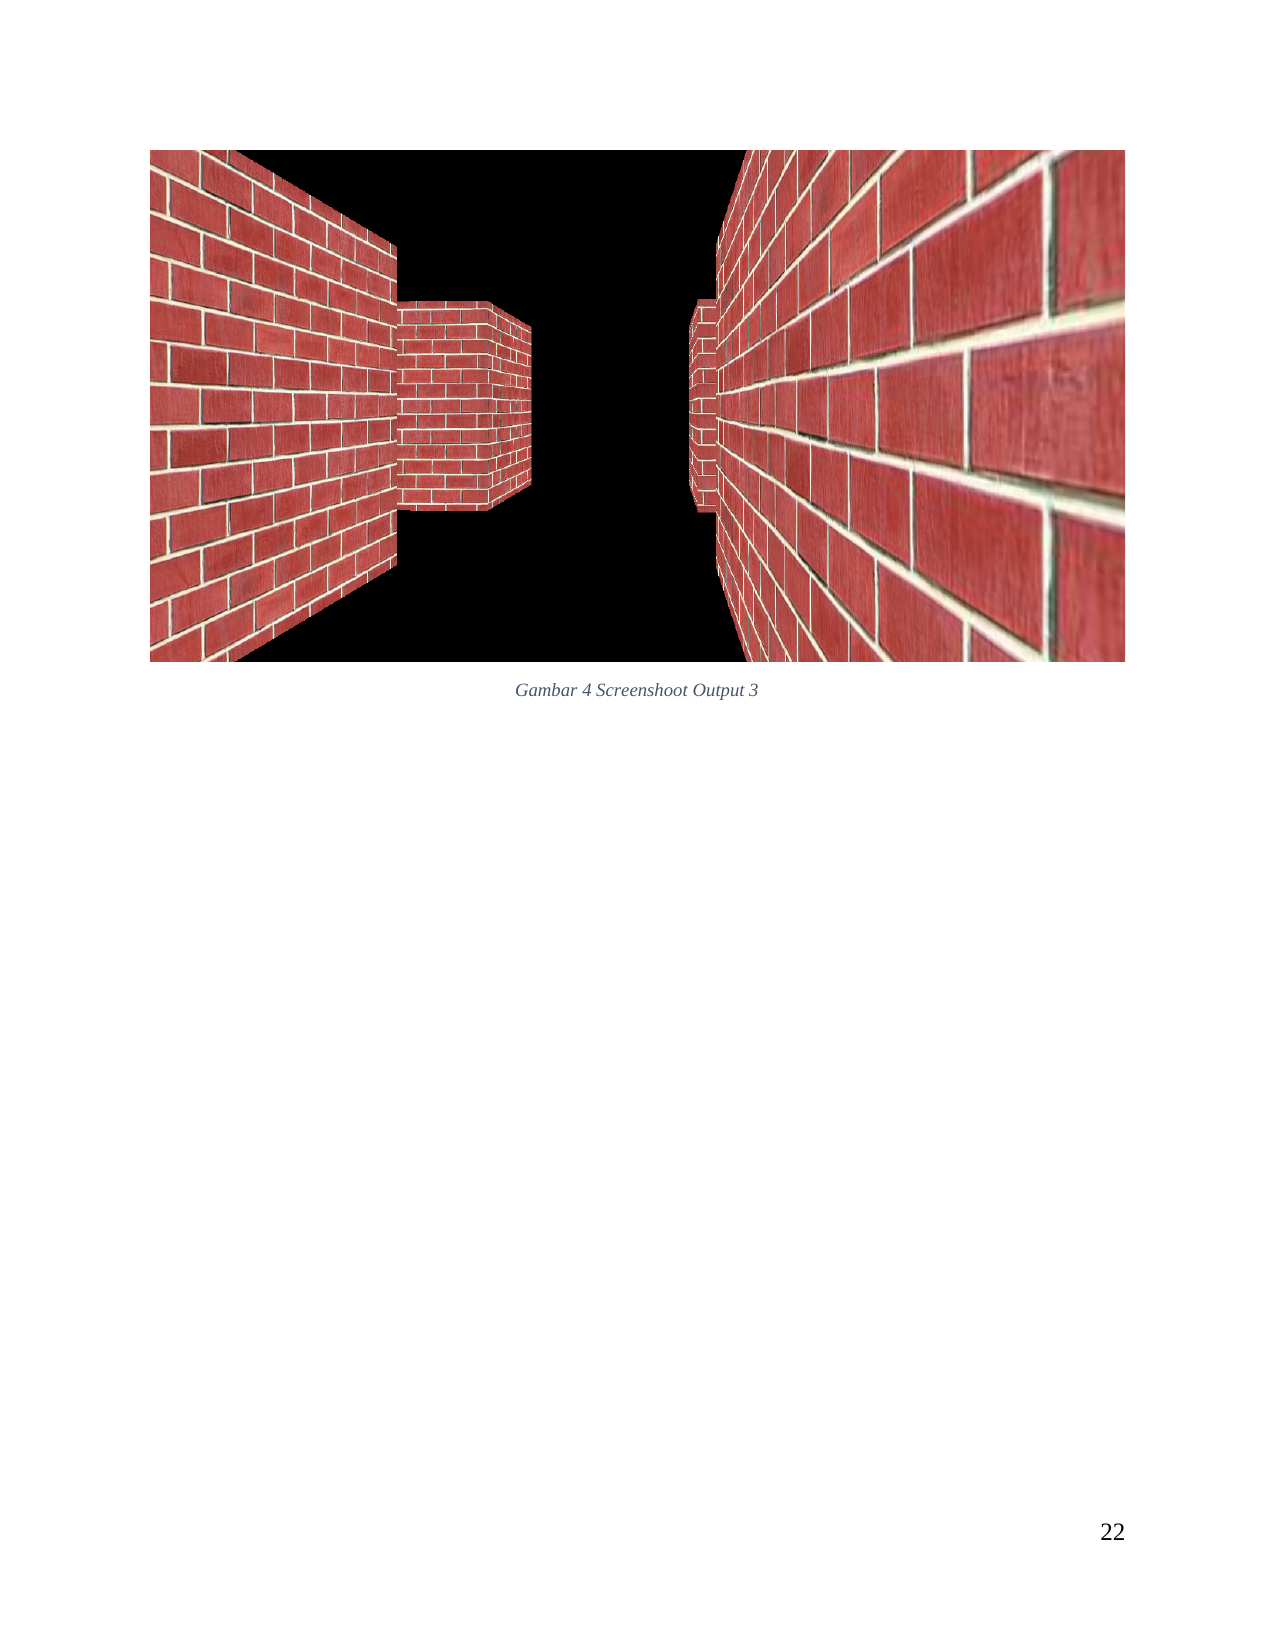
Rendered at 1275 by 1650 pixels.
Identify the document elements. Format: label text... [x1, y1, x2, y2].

text Gambar 4 Screenshoot Output 3 [150, 678, 1125, 700]
picture [150, 150, 1125, 662]
